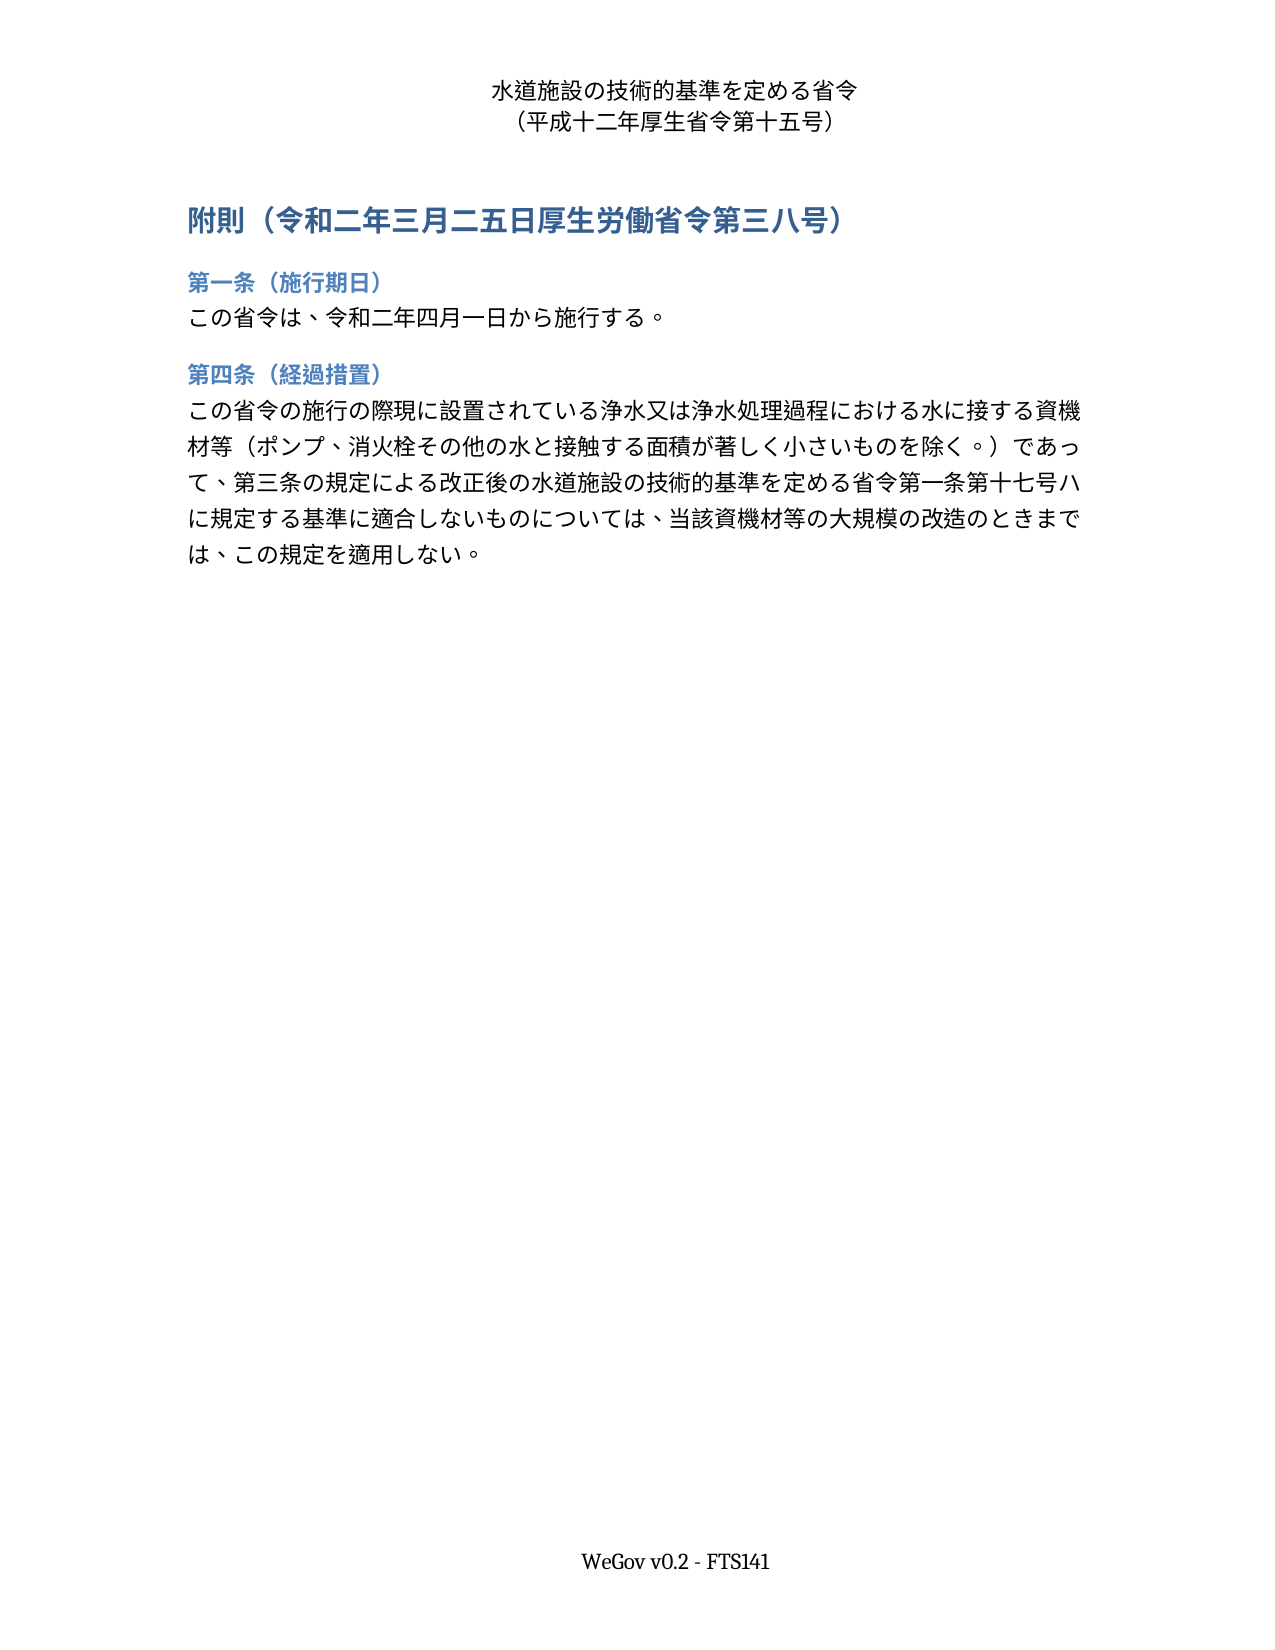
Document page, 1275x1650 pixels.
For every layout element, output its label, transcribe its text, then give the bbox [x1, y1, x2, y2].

subtitle 附則（令和二年三月二五日厚生労働省令第三八号） [187, 200, 1087, 240]
subtitle 第四条（経過措置） [187, 359, 1087, 390]
subtitle 第一条（施行期日） [187, 266, 1087, 298]
text この省令の施行の際現に設置されている浄水又は浄水処理過程における水に接する資機材等（ポンプ、消火栓その他の水と接触する面積が著しく小さいものを除く。）であって、第三条の規定による改正後の水道施設の技術的基準を定める省令第一条第十七号ハに規定する基準に適合しないものについては、当該資機材等の大規模の改造のときまでは、この規定を適用しない。 [187, 395, 1087, 570]
text この省令は、令和二年四月一日から施行する。 [187, 302, 1087, 334]
